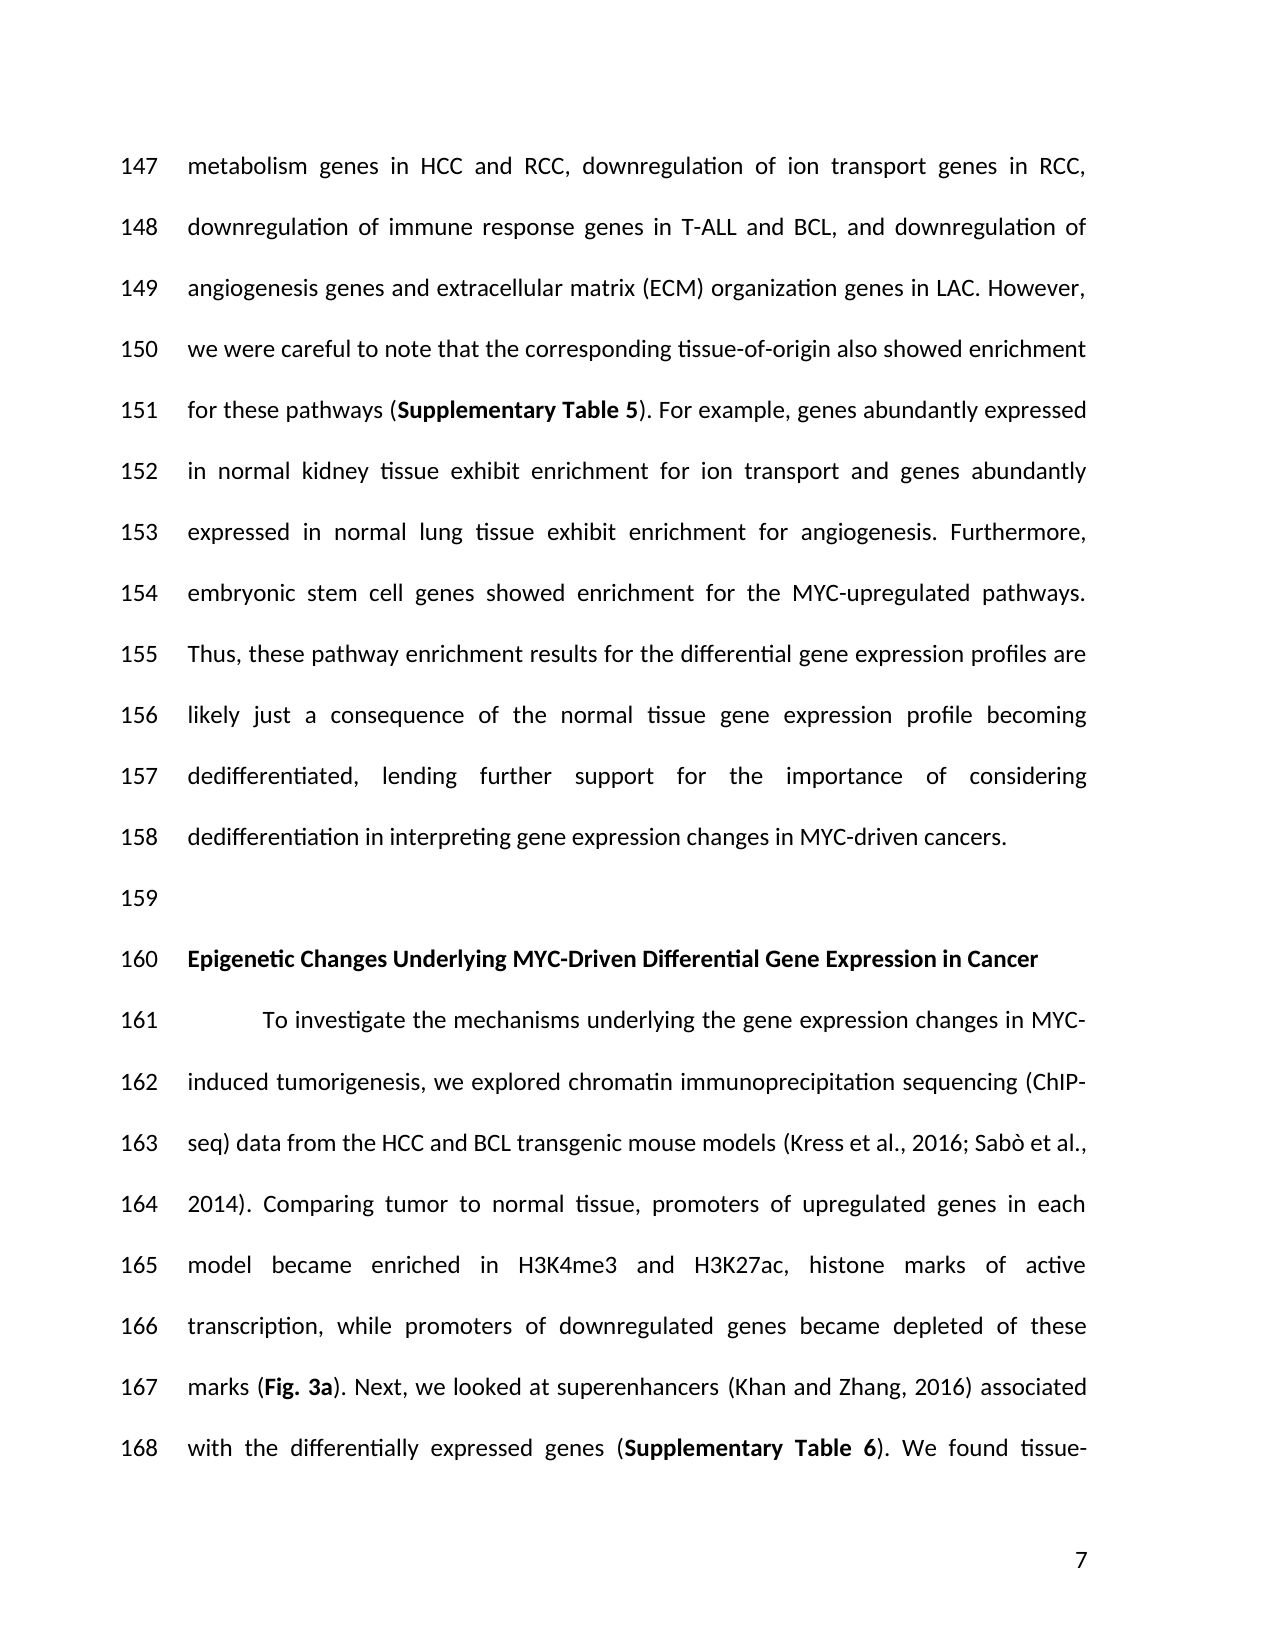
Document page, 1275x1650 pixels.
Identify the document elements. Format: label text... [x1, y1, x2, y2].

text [187, 150, 1087, 852]
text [187, 1004, 1087, 1462]
text Epigenetic Changes Underlying MYC-Driven Differential Gene Expression in Cancer [187, 943, 1087, 974]
